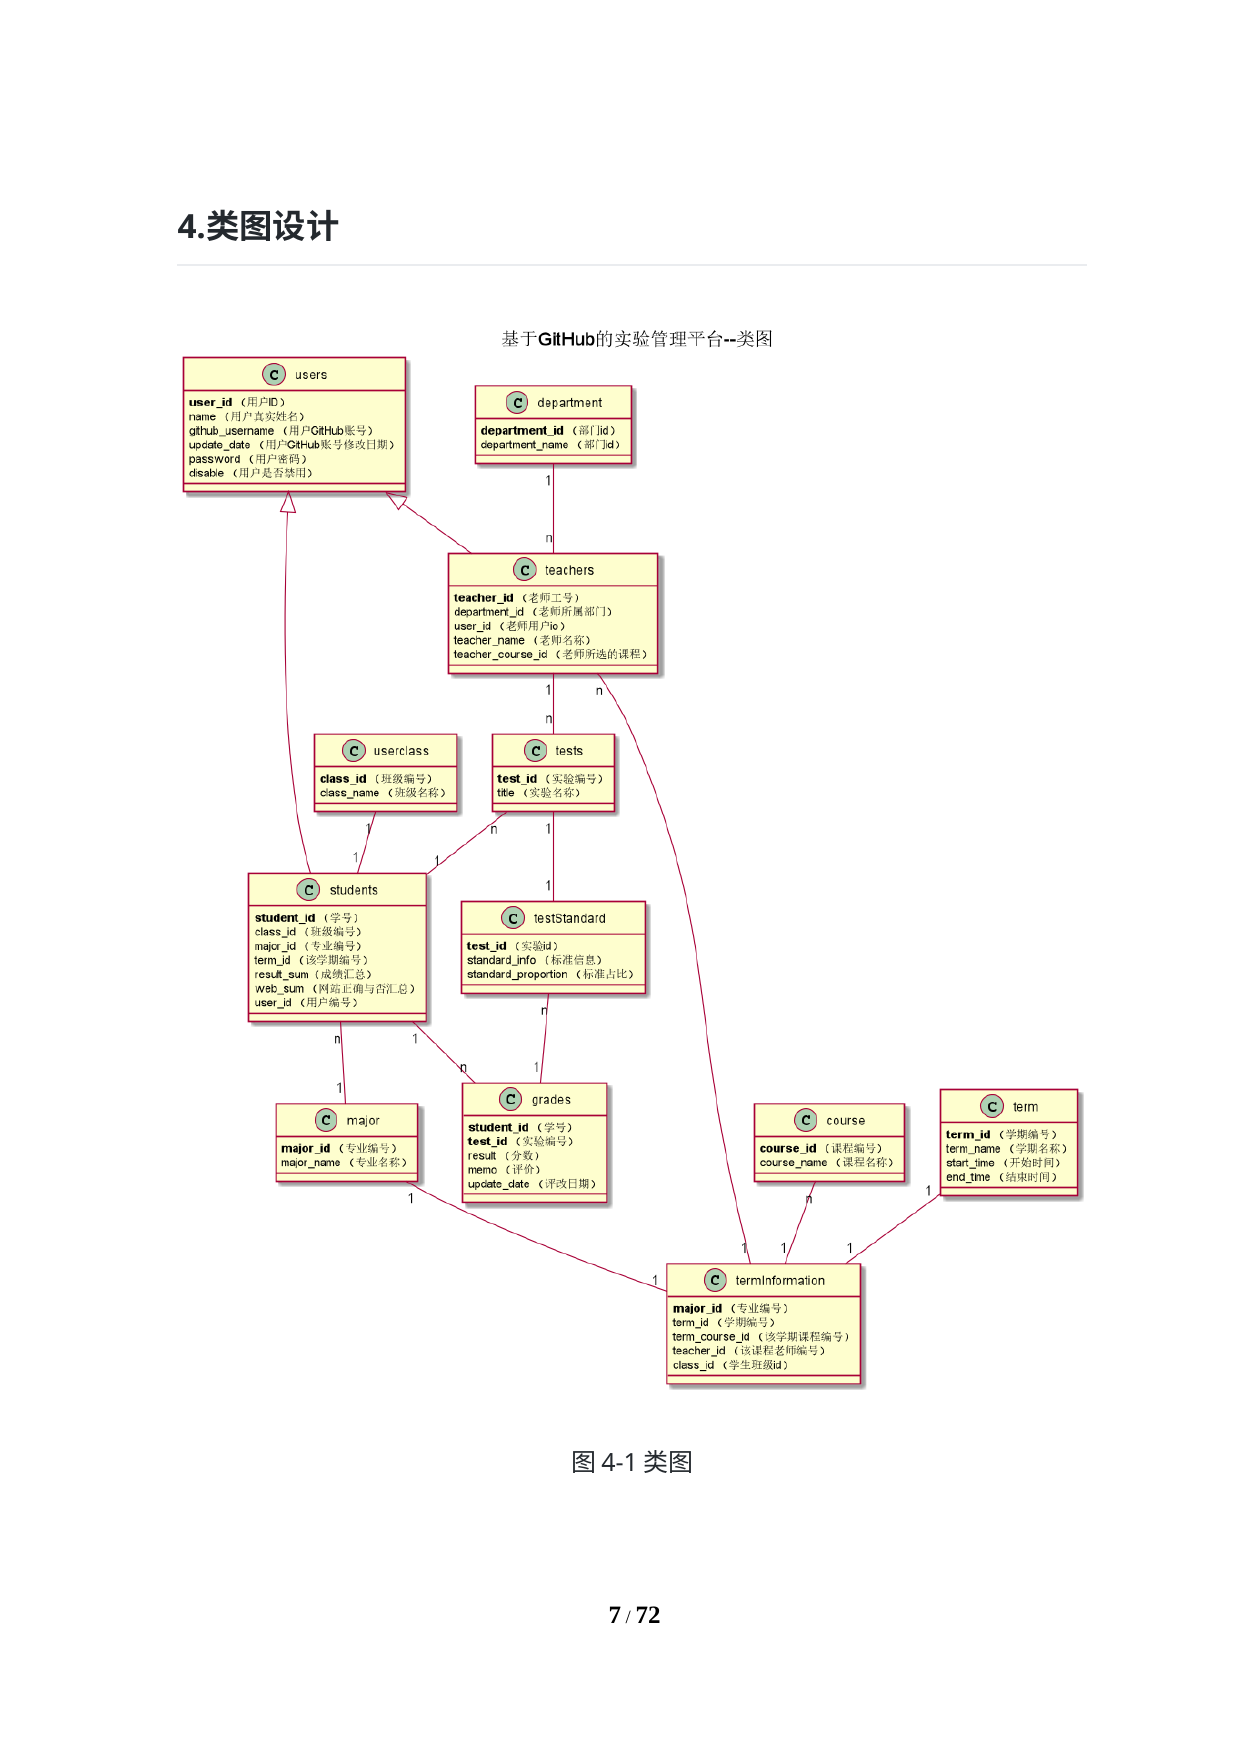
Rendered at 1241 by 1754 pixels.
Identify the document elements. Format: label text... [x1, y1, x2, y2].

picture [177, 326, 1087, 1393]
subtitle 4.类图设计 [177, 191, 1087, 264]
text 图4-1类图 [177, 1428, 1087, 1493]
